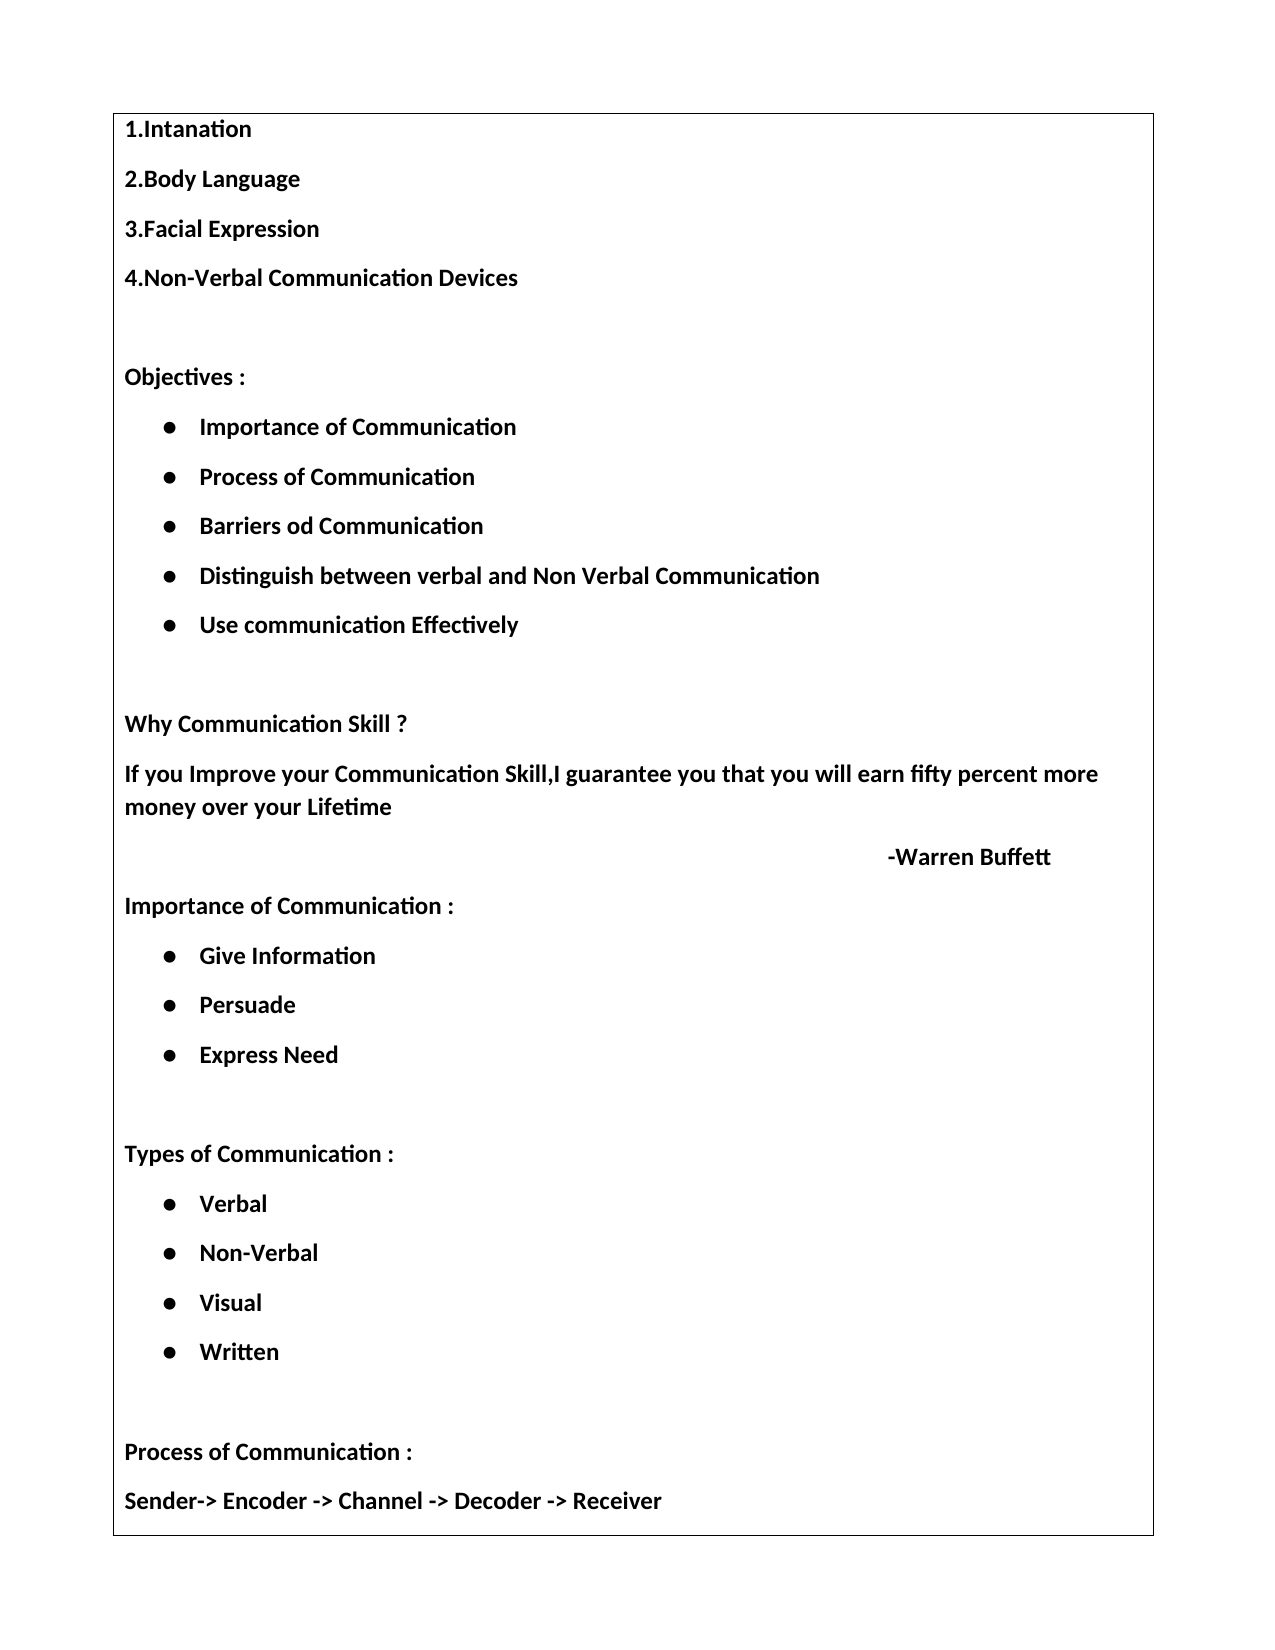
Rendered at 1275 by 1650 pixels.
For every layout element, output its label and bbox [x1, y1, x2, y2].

table_cell [114, 114, 1153, 1534]
